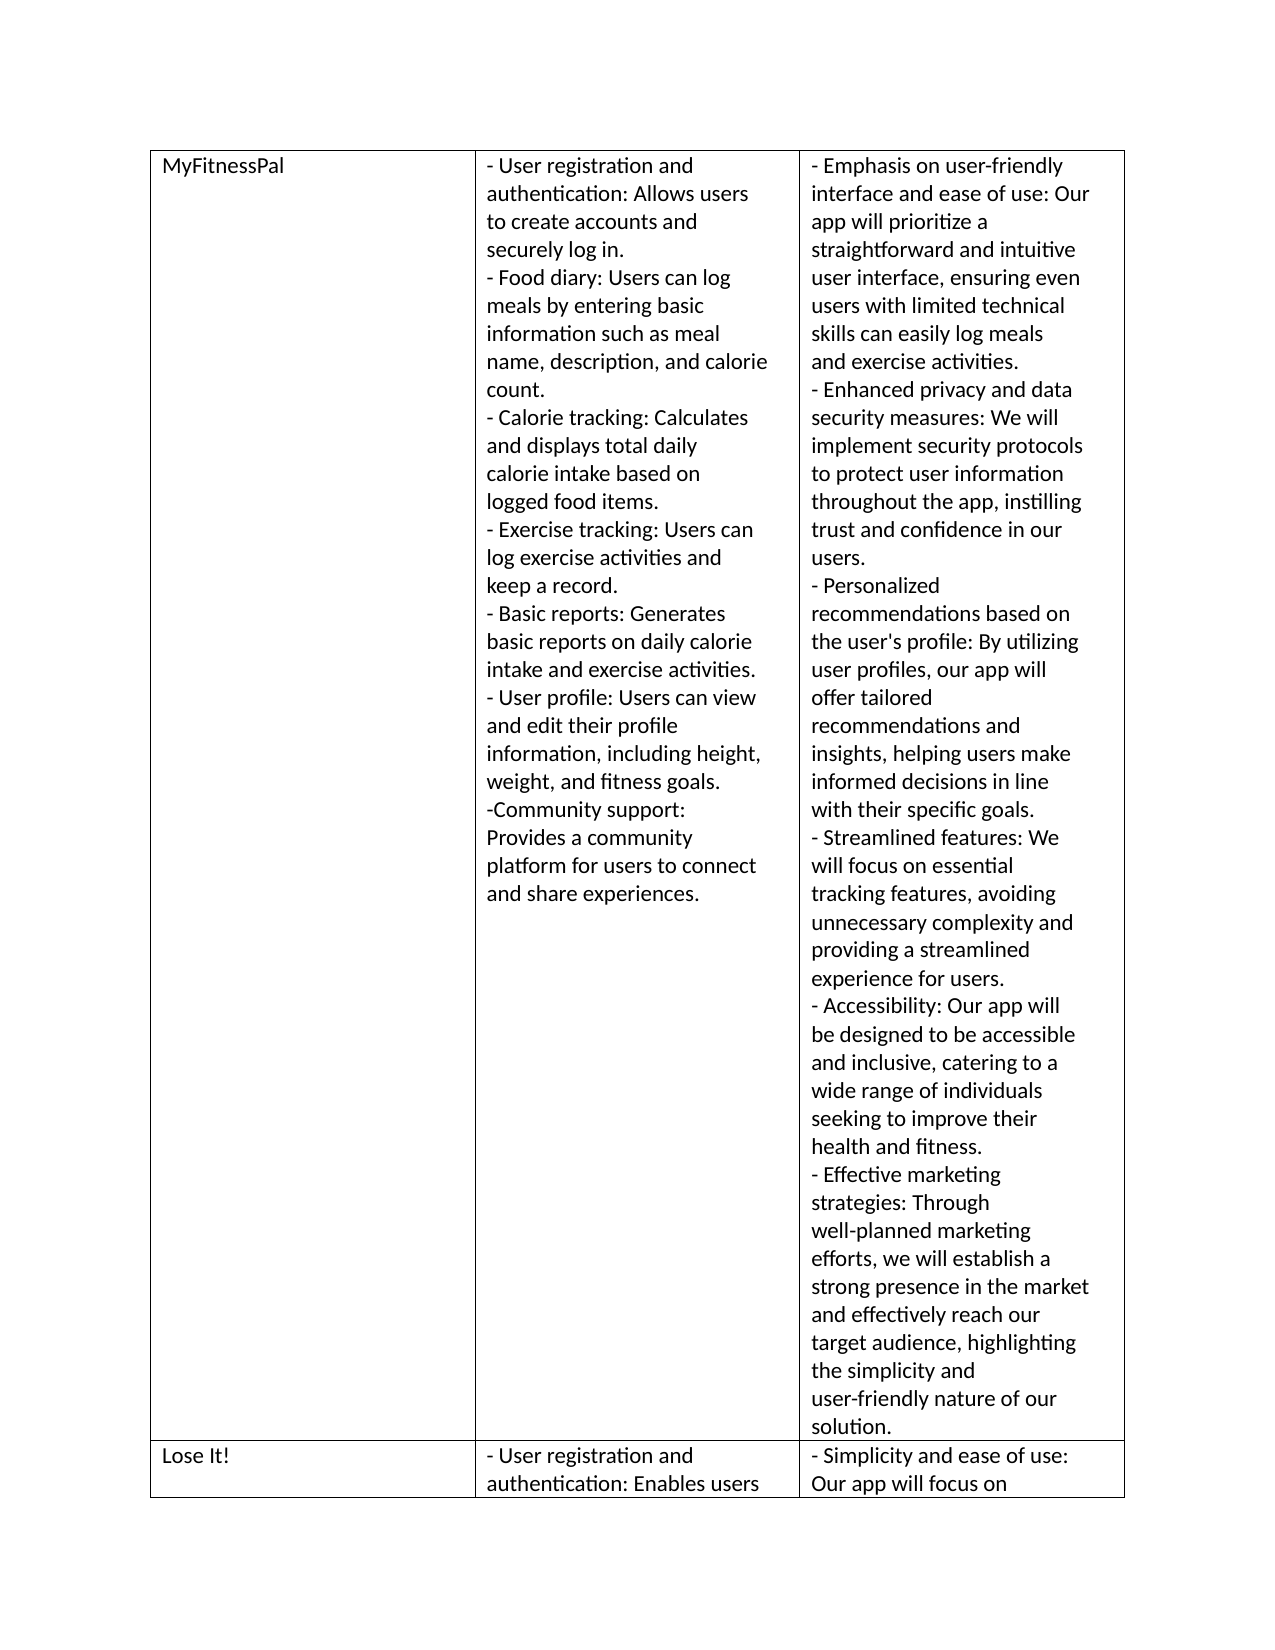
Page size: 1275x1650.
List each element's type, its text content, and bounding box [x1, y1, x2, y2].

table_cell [476, 1441, 799, 1497]
table_cell MyFitnessPal [151, 151, 475, 1440]
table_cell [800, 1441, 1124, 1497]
table_cell - Emphasis on user-friendly interface and ease of use: Our app will prioritize a straightforward and intuitive user interface, ensuring even users with limited technical skills can easily log meals and exercise activities. - Enhanced privacy and data security measures: We will implement security protocols to protect user information throughout the app, instilling trust and confidence in our users. - Personalized recommendations based on the user's profile: By utilizing user profiles, our app will offer tailored recommendations and insights, helping users make informed decisions in line with their specific goals. - Streamlined features: We will focus on essential tracking features, avoiding unnecessary complexity and providing a streamlined experience for users. - Accessibility: Our app will be designed to be accessible and inclusive, catering to a wide range of individuals seeking to improve their health and fitness. - Effective marketing strategies: Through well-planned marketing efforts, we will establish a strong presence in the market and effectively reach our target audience, highlighting the simplicity and user-friendly nature of our solution. [800, 151, 1124, 1440]
table_cell - User registration and authentication: Allows users to create accounts and securely log in. - Food diary: Users can log meals by entering basic information such as meal name, description, and calorie count. - Calorie tracking: Calculates and displays total daily calorie intake based on logged food items. - Exercise tracking: Users can log exercise activities and keep a record. - Basic reports: Generates basic reports on daily calorie intake and exercise activities. - User profile: Users can view and edit their profile information, including height, weight, and fitness goals. -Community support: Provides a community platform for users to connect and share experiences. [476, 151, 799, 1440]
table_cell Lose It! [151, 1441, 475, 1497]
